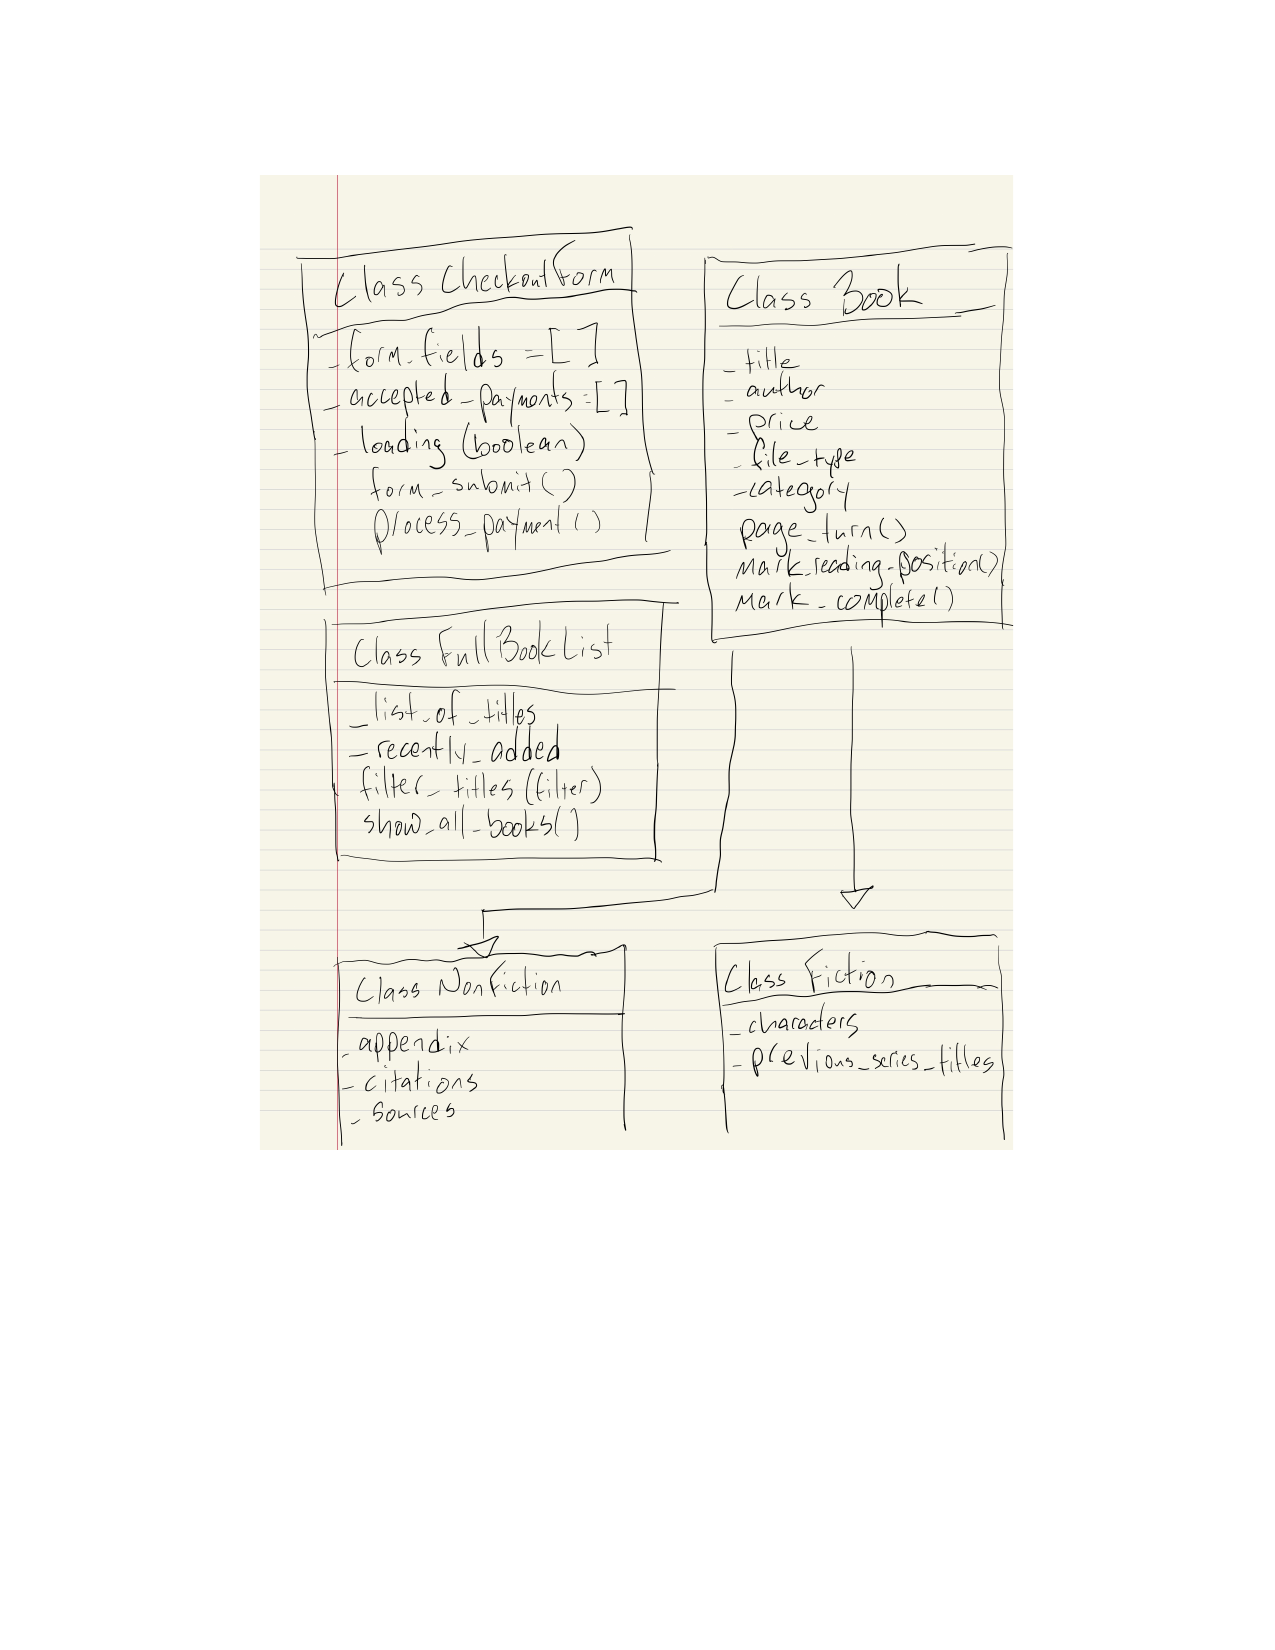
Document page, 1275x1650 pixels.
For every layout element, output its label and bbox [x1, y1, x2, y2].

picture [259, 175, 1014, 1150]
